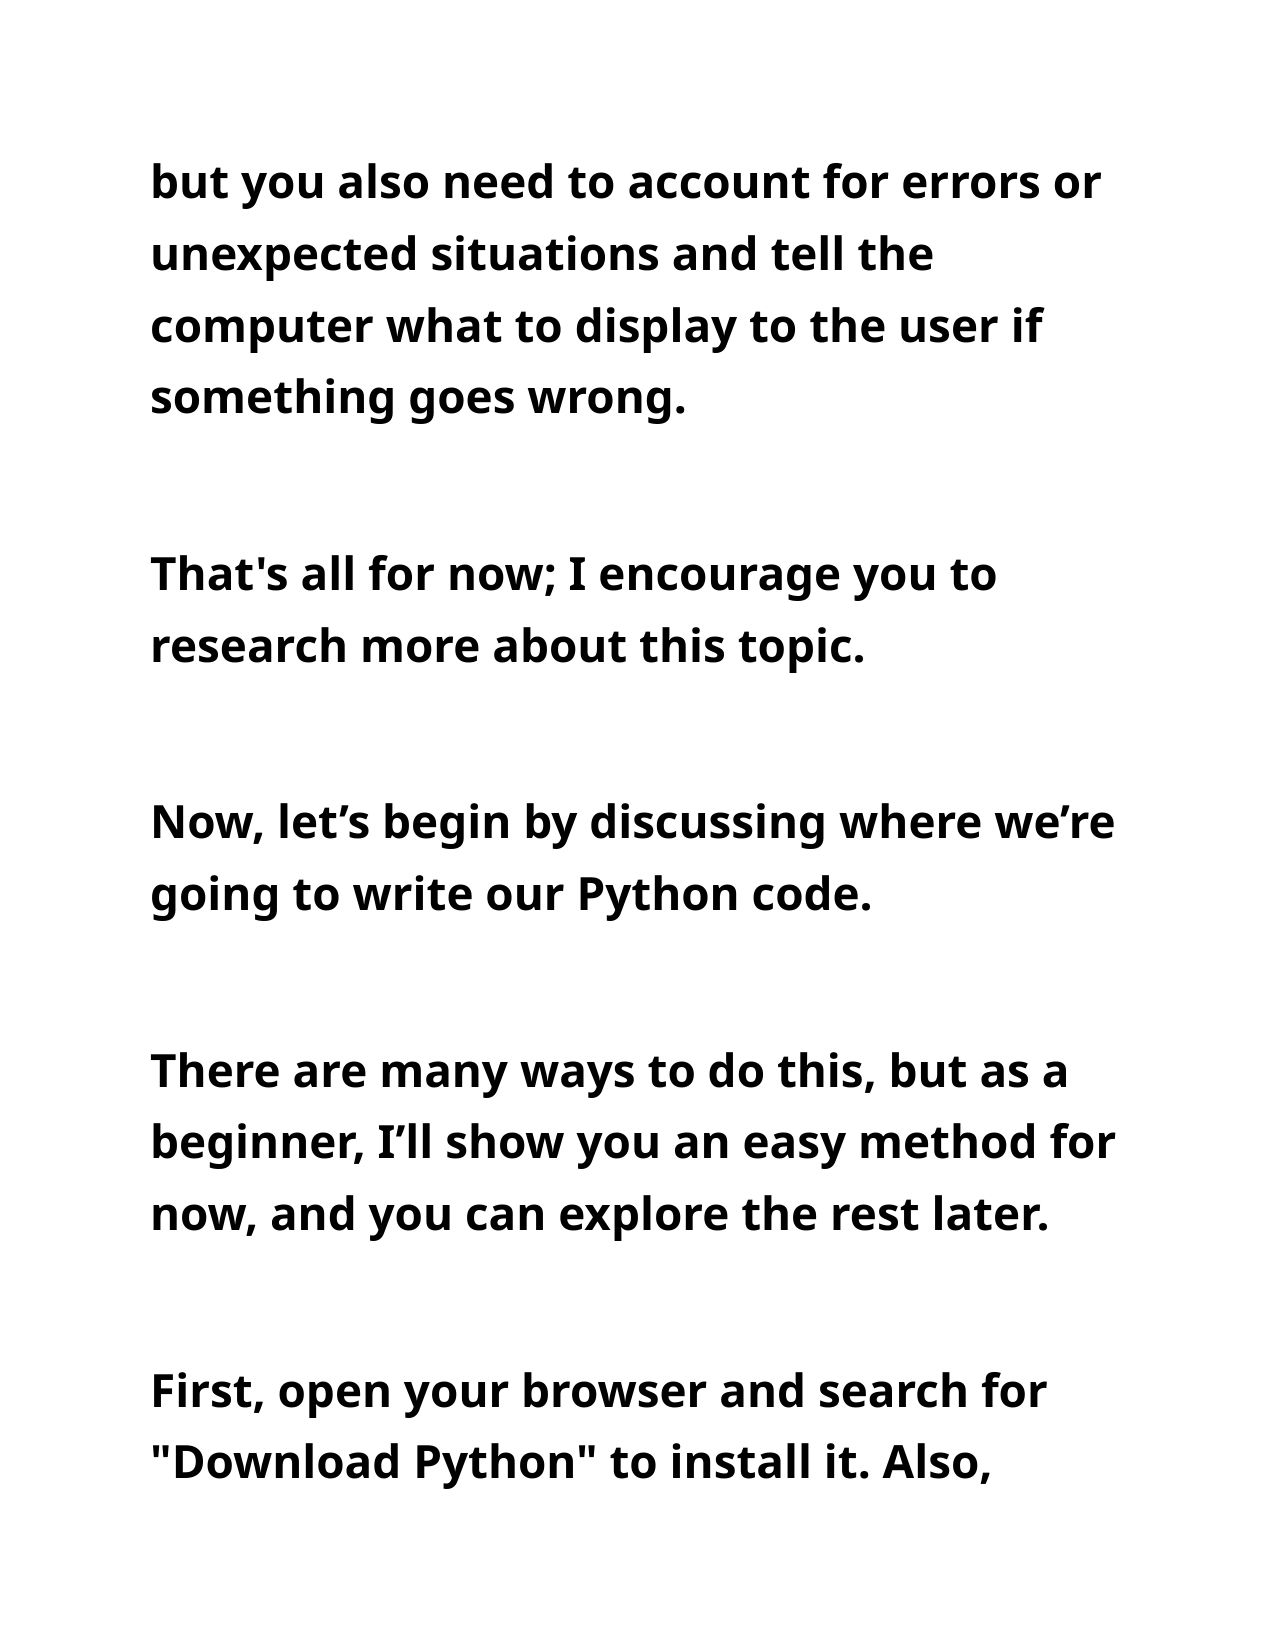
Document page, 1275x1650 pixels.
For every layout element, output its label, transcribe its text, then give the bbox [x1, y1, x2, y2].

text There are many ways to do this, but as a beginner, I’ll show you an easy method for now, and you can explore the rest later. [150, 1038, 1125, 1244]
text That's all for now; I encourage you to research more about this topic. [150, 542, 1125, 676]
text Now, let’s begin by discussing where we’re going to write our Python code. [150, 790, 1125, 924]
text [150, 150, 1125, 427]
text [150, 1358, 1125, 1492]
